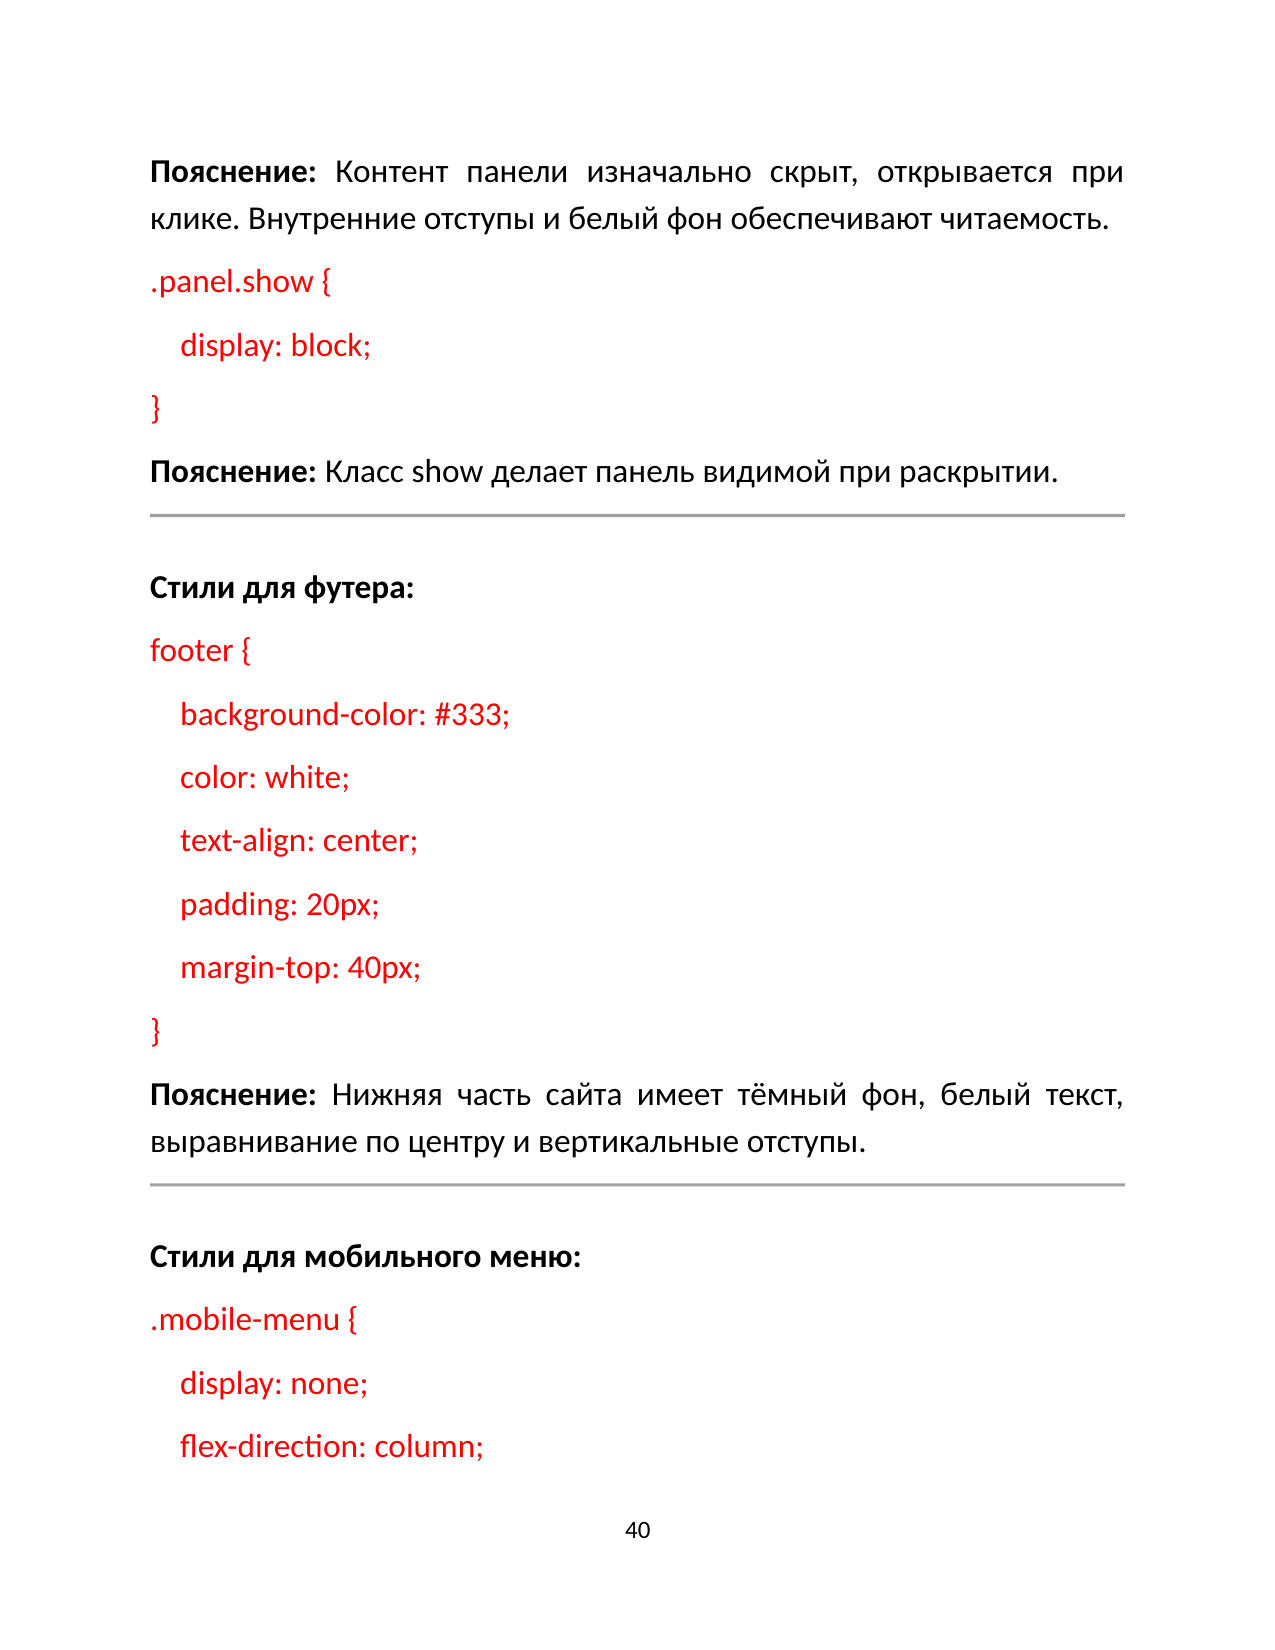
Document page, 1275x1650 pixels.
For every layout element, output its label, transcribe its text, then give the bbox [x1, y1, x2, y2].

text flex-direction: column; [150, 1425, 1125, 1466]
text margin-top: 40px; [150, 946, 1125, 987]
text text-align: center; [150, 819, 1125, 860]
text Пояснение: Контент панели изначально скрыт, открывается при клике. Внутренние отступы и белый фон обеспечивают читаемость. [150, 150, 1125, 237]
text } [150, 387, 1125, 428]
text color: white; [150, 756, 1125, 797]
text background-color: #333; [150, 692, 1125, 733]
text Стили для мобильного меню: [150, 1235, 1125, 1276]
text Пояснение: Нижняя часть сайта имеет тёмный фон, белый текст, выравнивание по центру и вертикальные отступы. [150, 1073, 1125, 1161]
text Стили для футера: [150, 566, 1125, 606]
text padding: 20px; [150, 883, 1125, 923]
text } [150, 1010, 1125, 1050]
text footer { [150, 629, 1125, 670]
text Пояснение: Класс show делает панель видимой при раскрытии. [150, 451, 1125, 491]
text display: block; [150, 324, 1125, 364]
text .mobile-menu { [150, 1298, 1125, 1339]
text .panel.show { [150, 260, 1125, 301]
text display: none; [150, 1362, 1125, 1403]
